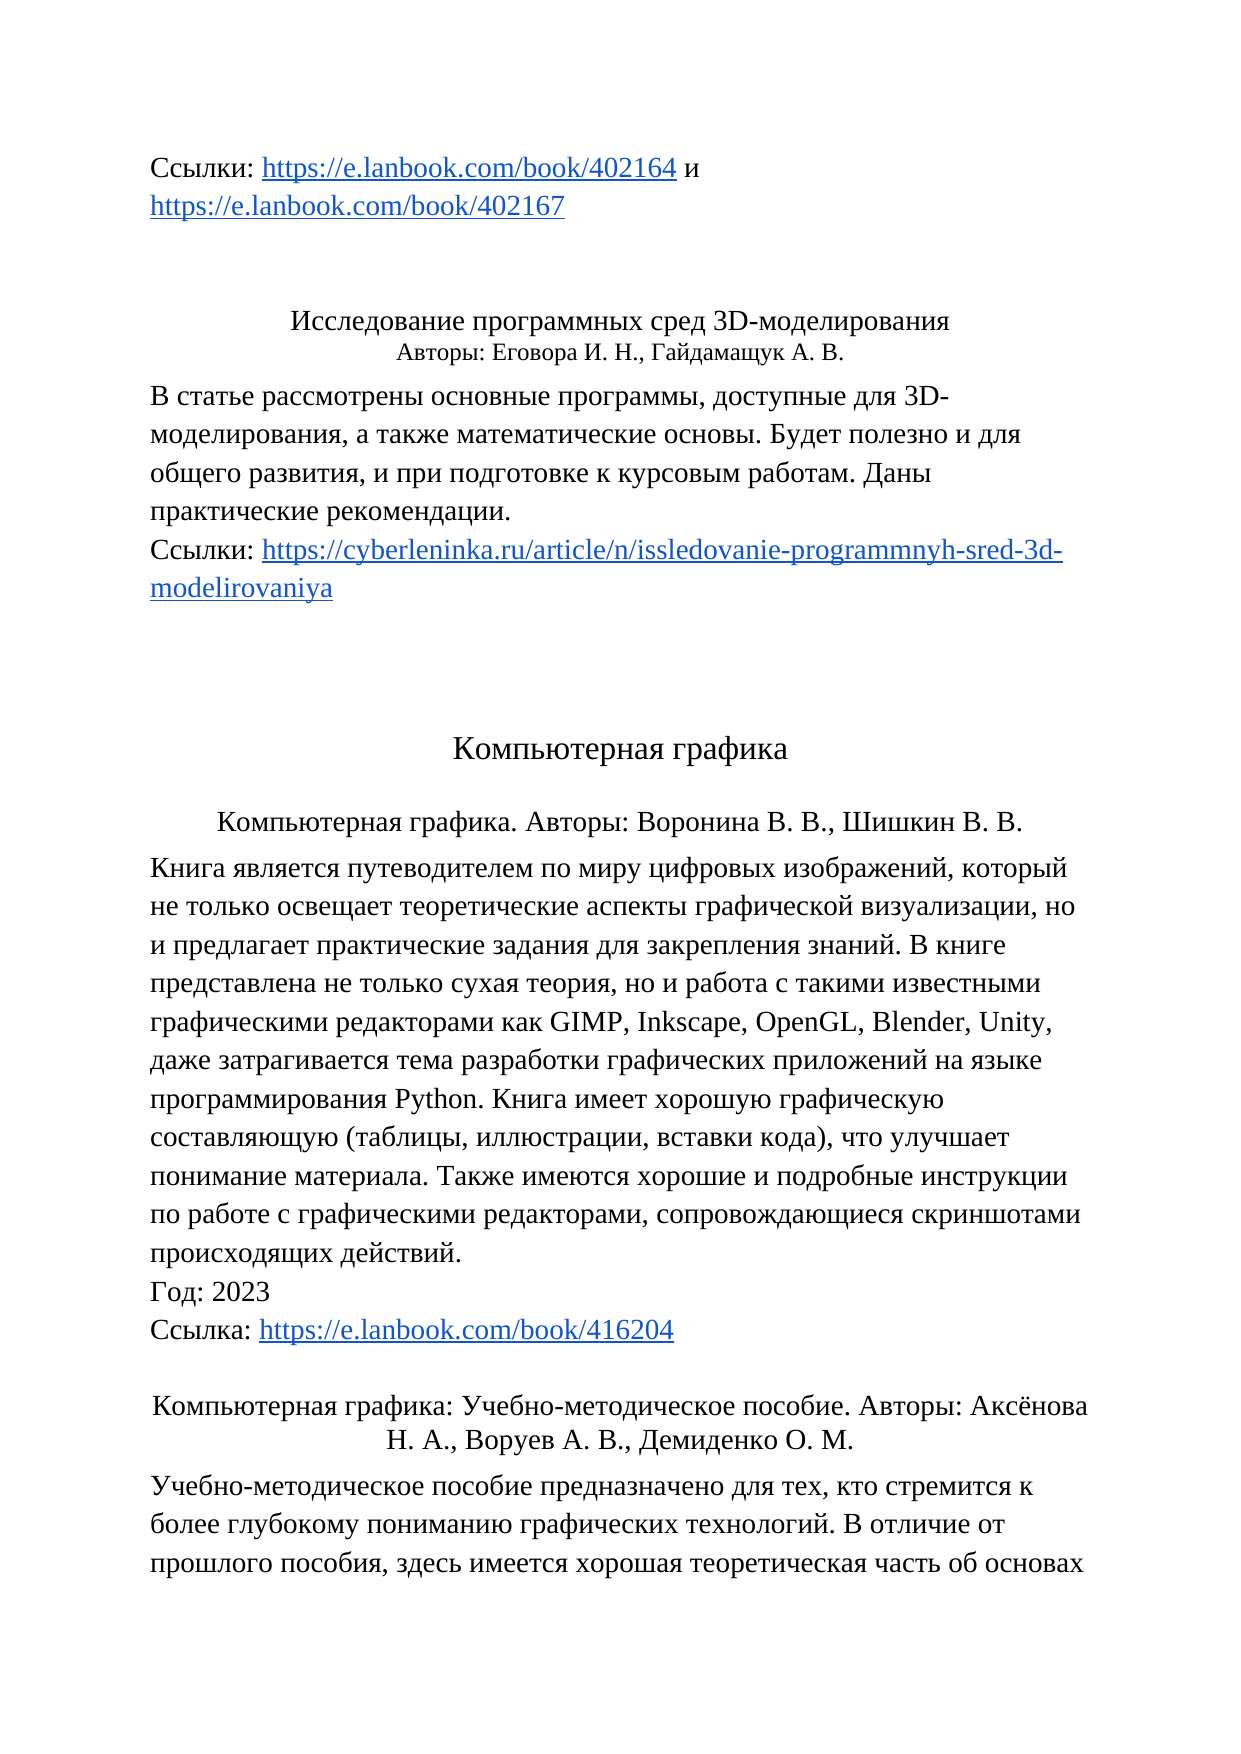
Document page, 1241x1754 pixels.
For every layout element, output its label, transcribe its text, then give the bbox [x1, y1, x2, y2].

text Книга является путеводителем по миру цифровых изображений, который не только освещает теоретические аспекты графической визуализации, но и предлагает практические задания для закрепления знаний. В книге представлена не только сухая теория, но и работа с такими известными графическими редакторами как GIMP, Inkscape, OpenGL, Blender, Unity, даже затрагивается тема разработки графических приложений на языке программирования Python. Книга имеет хорошую графическую составляющую (таблицы, иллюстрации, вставки кода), что улучшает понимание материала. Также имеются хорошие и подробные инструкции по работе с графическими редакторами, сопровождающиеся скриншотами происходящих действий. [150, 850, 1090, 1269]
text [150, 1468, 1090, 1578]
subtitle Исследование программных сред 3D-моделирования Авторы: Еговора И. Н., Гайдамащук А. В. [150, 303, 1090, 365]
subtitle Компьютерная графика. Авторы: Воронина В. В., Шишкин В. В. [150, 804, 1090, 837]
text В статье рассмотрены основные программы, доступные для 3D-моделирования, а также математические основы. Будет полезно и для общего развития, и при подготовке к курсовым работам. Даны практические рекомендации. [150, 378, 1090, 527]
text Ссылки: https://e.lanbook.com/book/402164 и https://e.lanbook.com/book/402167 [150, 150, 1090, 222]
subtitle Компьютерная графика [150, 728, 1090, 766]
text Год: 2023 [150, 1274, 1090, 1307]
text Ссылка: https://e.lanbook.com/book/416204 [150, 1312, 1090, 1346]
subtitle Компьютерная графика: Учебно-методическое пособие. Авторы: Аксёнова Н. А., Воруев А. В., Демиденко О. М. [150, 1388, 1090, 1455]
text Ссылки: https://cyberleninka.ru/article/n/issledovanie-programmnyh-sred-3d-modelirovaniya [150, 532, 1090, 604]
